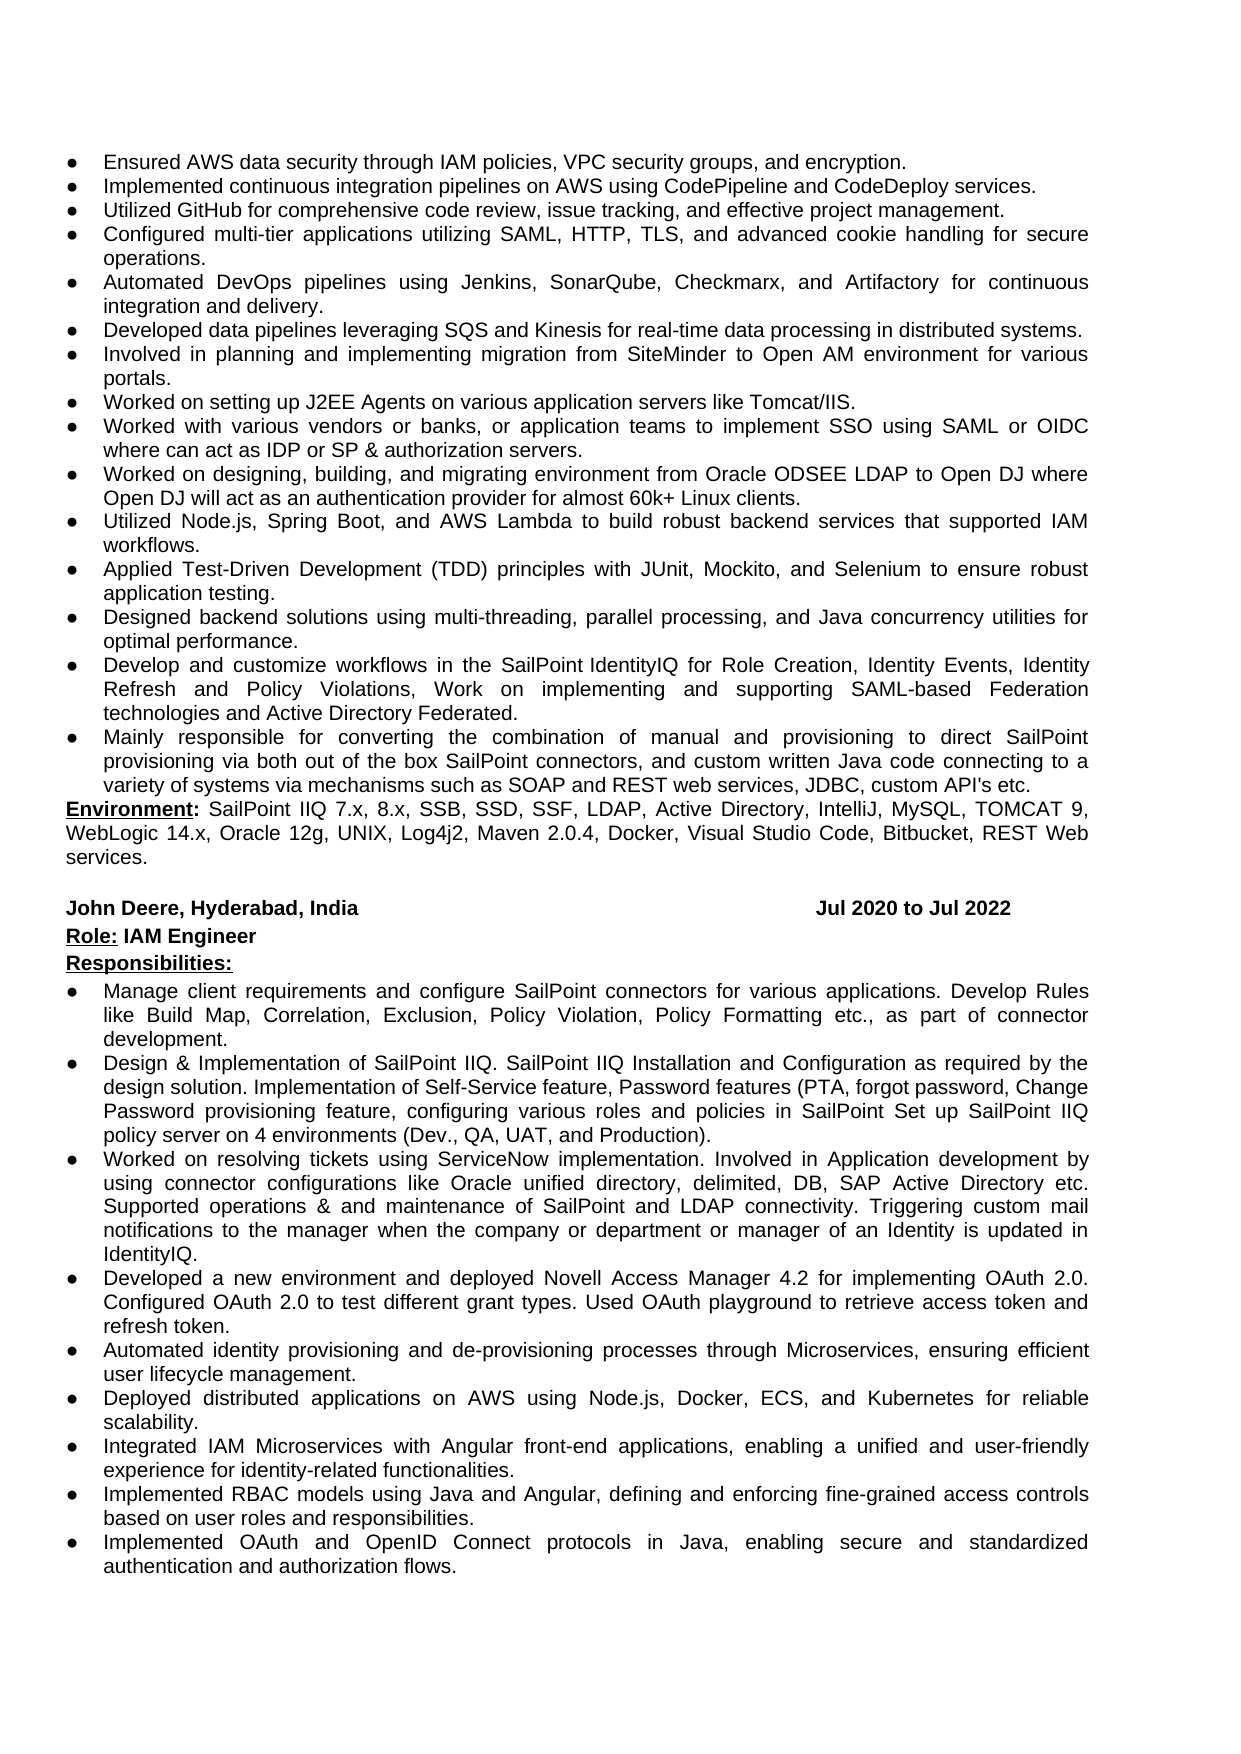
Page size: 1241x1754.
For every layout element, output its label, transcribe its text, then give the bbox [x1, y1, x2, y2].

list Utilized GitHub for comprehensive code review, issue tracking, and effective project management. [66, 198, 1090, 222]
list Implemented RBAC models using Java and Angular, defining and enforcing fine-grained access controls based on user roles and responsibilities. [66, 1482, 1090, 1530]
list Integrated IAM Microservices with Angular front-end applications, enabling a unified and user-friendly experience for identity-related functionalities. [66, 1434, 1090, 1482]
text Responsibilities: [66, 951, 1090, 975]
list Utilized Node.js, Spring Boot, and AWS Lambda to build robust backend services that supported IAM workflows. [66, 509, 1090, 557]
list Configured multi-tier applications utilizing SAML, HTTP, TLS, and advanced cookie handling for secure operations. [66, 222, 1090, 270]
list Design & Implementation of SailPoint IIQ. SailPoint IIQ Installation and Configuration as required by the design solution. Implementation of Self-Service feature, Password features (PTA, forgot password, Change Password provisioning feature, configuring various roles and policies in SailPoint Set up SailPoint IIQ policy server on 4 environments (Dev., QA, UAT, and Production). [66, 1051, 1090, 1146]
list Manage client requirements and configure SailPoint connectors for various applications. Develop Rules like Build Map, Correlation, Exclusion, Policy Violation, Policy Formatting etc., as part of connector development. [66, 979, 1090, 1051]
list Mainly responsible for converting the combination of manual and provisioning to direct SailPoint provisioning via both out of the box SailPoint connectors, and custom written Java code connecting to a variety of systems via mechanisms such as SOAP and REST web services, JDBC, custom API's etc. [66, 725, 1090, 797]
list Develop and customize workflows in the SailPoint IdentityIQ for Role Creation, Identity Events, Identity Refresh and Policy Violations, Work on implementing and supporting SAML-based Federation technologies and Active Directory Federated. [66, 653, 1090, 725]
list Ensured AWS data security through IAM policies, VPC security groups, and encryption. [66, 150, 1090, 174]
list Deployed distributed applications on AWS using Node.js, Docker, ECS, and Kubernetes for reliable scalability. [66, 1386, 1090, 1434]
text Environment: SailPoint IIQ 7.x, 8.x, SSB, SSD, SSF, LDAP, Active Directory, IntelliJ, MySQL, TOMCAT 9, WebLogic 14.x, Oracle 12g, UNIX, Log4j2, Maven 2.0.4, Docker, Visual Studio Code, Bitbucket, REST Web services. [66, 797, 1090, 869]
list Involved in planning and implementing migration from SiteMinder to Open AM environment for various portals. [66, 342, 1090, 389]
list Automated identity provisioning and de-provisioning processes through Microservices, ensuring efficient user lifecycle management. [66, 1338, 1090, 1386]
list Developed a new environment and deployed Novell Access Manager 4.2 for implementing OAuth 2.0. Configured OAuth 2.0 to test different grant types. Used OAuth playground to retrieve access token and refresh token. [66, 1266, 1090, 1338]
text Role: IAM Engineer [66, 924, 1090, 948]
list Worked on designing, building, and migrating environment from Oracle ODSEE LDAP to Open DJ where Open DJ will act as an authentication provider for almost 60k+ Linux clients. [66, 461, 1090, 509]
list Implemented continuous integration pipelines on AWS using CodePipeline and CodeDeploy services. [66, 174, 1090, 198]
list Applied Test-Driven Development (TDD) principles with JUnit, Mockito, and Selenium to ensure robust application testing. [66, 557, 1090, 605]
list Developed data pipelines leveraging SQS and Kinesis for real-time data processing in distributed systems. [66, 318, 1090, 342]
list Worked with various vendors or banks, or application teams to implement SSO using SAML or OIDC where can act as IDP or SP & authorization servers. [66, 413, 1090, 461]
list Worked on resolving tickets using ServiceNow implementation. Involved in Application development by using connector configurations like Oracle unified directory, delimited, DB, SAP Active Directory etc. Supported operations & and maintenance of SailPoint and LDAP connectivity. Triggering custom mail notifications to the manager when the company or department or manager of an Identity is updated in IdentityIQ. [66, 1146, 1090, 1266]
list Implemented OAuth and OpenID Connect protocols in Java, enabling secure and standardized authentication and authorization flows. [66, 1530, 1090, 1578]
list Designed backend solutions using multi-threading, parallel processing, and Java concurrency utilities for optimal performance. [66, 605, 1090, 653]
text John Deere, Hyderabad, India Jul 2020 to Jul 2022 [66, 896, 1090, 920]
list Automated DevOps pipelines using Jenkins, SonarQube, Checkmarx, and Artifactory for continuous integration and delivery. [66, 270, 1090, 318]
list Worked on setting up J2EE Agents on various application servers like Tomcat/IIS. [66, 389, 1090, 413]
